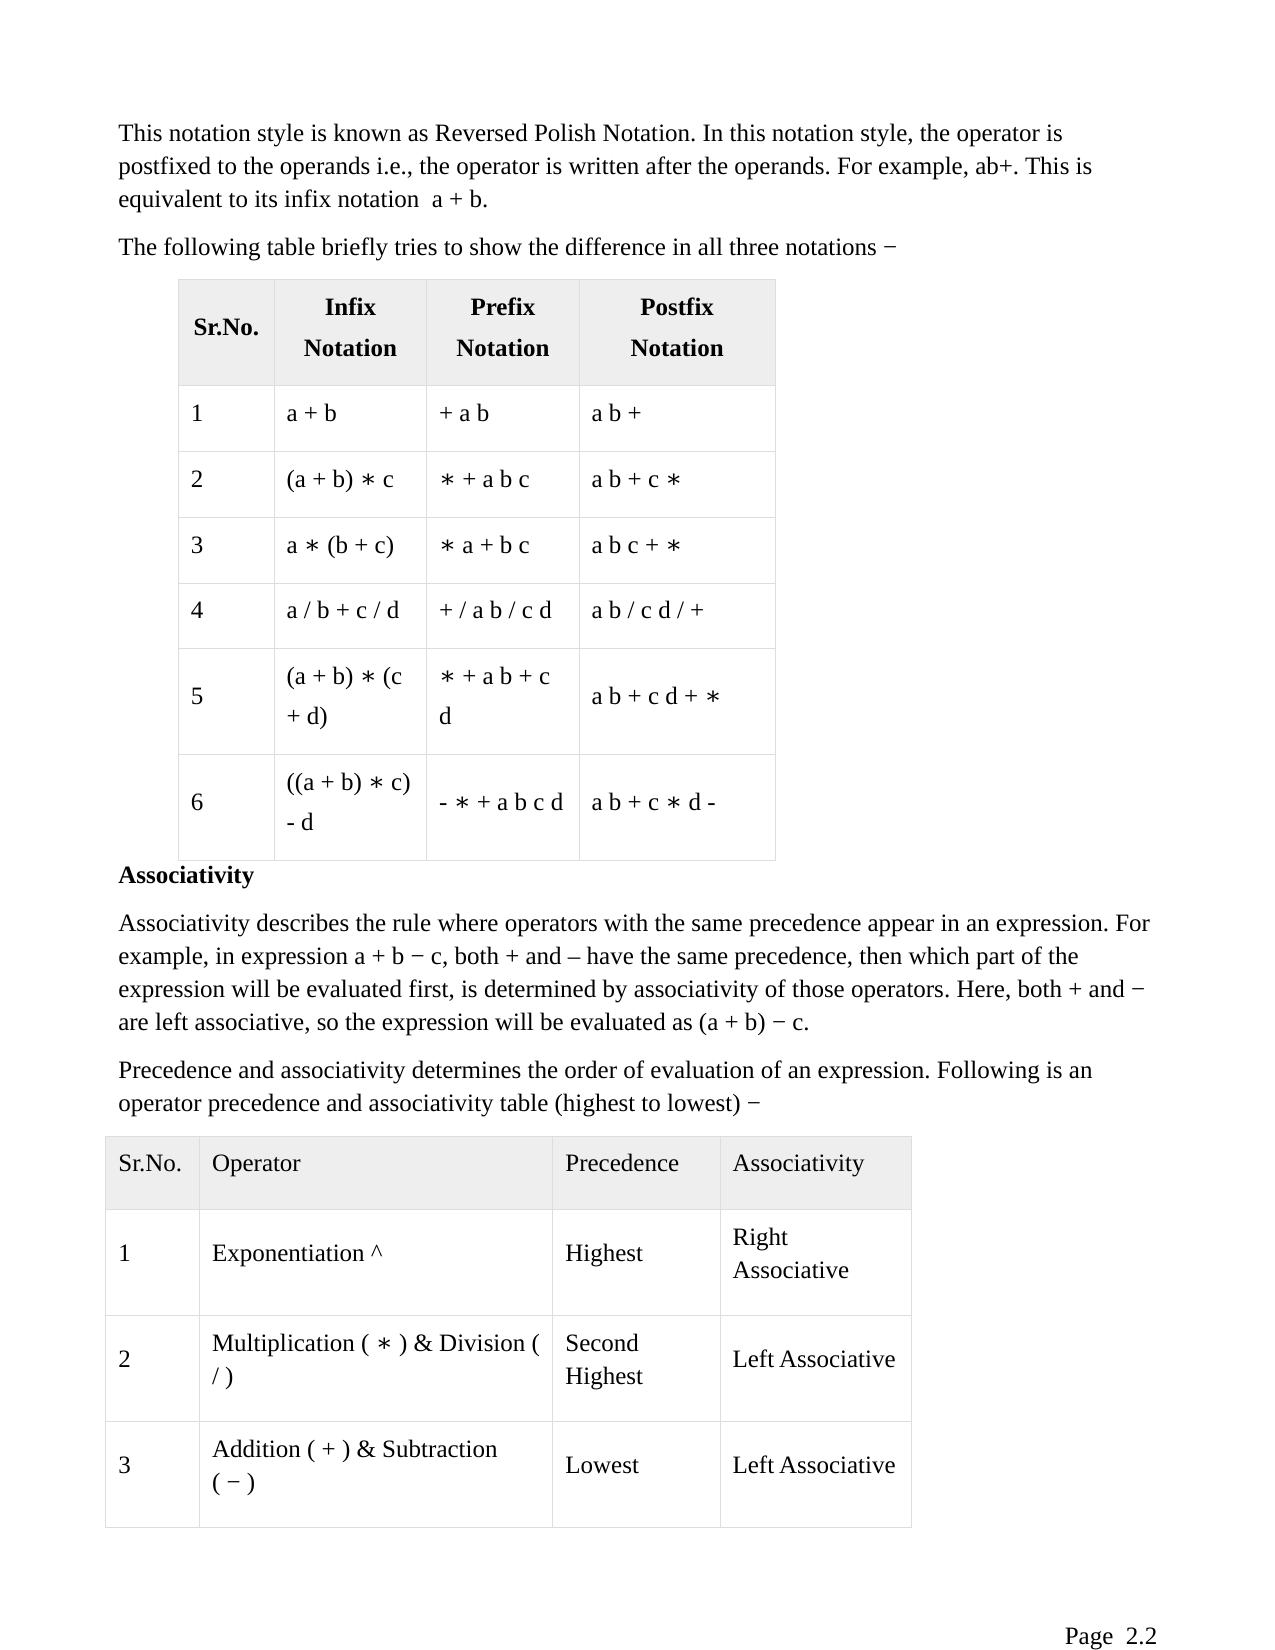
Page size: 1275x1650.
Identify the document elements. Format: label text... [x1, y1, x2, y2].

table_cell ((a + b) ∗ c) - d [275, 755, 426, 860]
table_cell a ∗ (b + c) [275, 518, 426, 582]
table_cell Multiplication ( ∗ ) & Division ( / ) [200, 1316, 552, 1421]
table_cell 2 [106, 1316, 199, 1421]
table_cell a b / c d / + [580, 584, 775, 648]
table_header Operator [200, 1137, 552, 1209]
table_cell - ∗ + a b c d [427, 755, 579, 860]
table_cell a + b [275, 386, 426, 451]
table_cell 3 [179, 518, 274, 582]
table_cell 1 [179, 386, 274, 451]
text Associativity [118, 861, 1157, 889]
table_cell Exponentiation ^ [200, 1210, 552, 1315]
table_header Sr.No. [179, 280, 274, 385]
table_cell 2 [179, 452, 274, 517]
text Precedence and associativity determines the order of evaluation of an expression. Following is an operator precedence and associativity table (highest to lowest) − [118, 1055, 1157, 1117]
table_cell a b + c d + ∗ [580, 649, 775, 754]
table_cell Highest [553, 1210, 720, 1315]
table_cell ∗ a + b c [427, 518, 579, 582]
table_cell a b + c ∗ d - [580, 755, 775, 860]
table_header Infix Notation [275, 280, 426, 385]
table_cell a b c + ∗ [580, 518, 775, 582]
table_header Associativity [721, 1137, 911, 1209]
text This notation style is known as Reversed Polish Notation. In this notation style, the operator is postfixed to the operands i.e., the operator is written after the operands. For example, ab+. This is equivalent to its infix notation a + b. [118, 118, 1157, 213]
table_cell Addition ( + ) & Subtraction ( − ) [200, 1422, 552, 1527]
text The following table briefly tries to show the difference in all three notations − [118, 232, 1157, 261]
table_cell Left Associative [721, 1316, 911, 1421]
table_cell + a b [427, 386, 579, 451]
table_cell 1 [106, 1210, 199, 1315]
table_cell a / b + c / d [275, 584, 426, 648]
table_cell ∗ + a b c [427, 452, 579, 517]
table_header Postfix Notation [580, 280, 775, 385]
table_cell 5 [179, 649, 274, 754]
table_cell a b + c ∗ [580, 452, 775, 517]
table_cell a b + [580, 386, 775, 451]
table_header Sr.No. [106, 1137, 199, 1209]
table_cell Right Associative [721, 1210, 911, 1315]
table_cell + / a b / c d [427, 584, 579, 648]
table_cell (a + b) ∗ (c + d) [275, 649, 426, 754]
table_cell Left Associative [721, 1422, 911, 1527]
table_cell (a + b) ∗ c [275, 452, 426, 517]
table_header Precedence [553, 1137, 720, 1209]
table_cell 3 [106, 1422, 199, 1527]
table_cell Second Highest [553, 1316, 720, 1421]
table_header Prefix Notation [427, 280, 579, 385]
table_cell Lowest [553, 1422, 720, 1527]
text Associativity describes the rule where operators with the same precedence appear in an expression. For example, in expression a + b − c, both + and – have the same precedence, then which part of the expression will be evaluated first, is determined by associativity of those operators. Here, both + and − are left associative, so the expression will be evaluated as (a + b) − c. [118, 908, 1157, 1036]
table_cell 6 [179, 755, 274, 860]
table_cell ∗ + a b + c d [427, 649, 579, 754]
table_cell 4 [179, 584, 274, 648]
